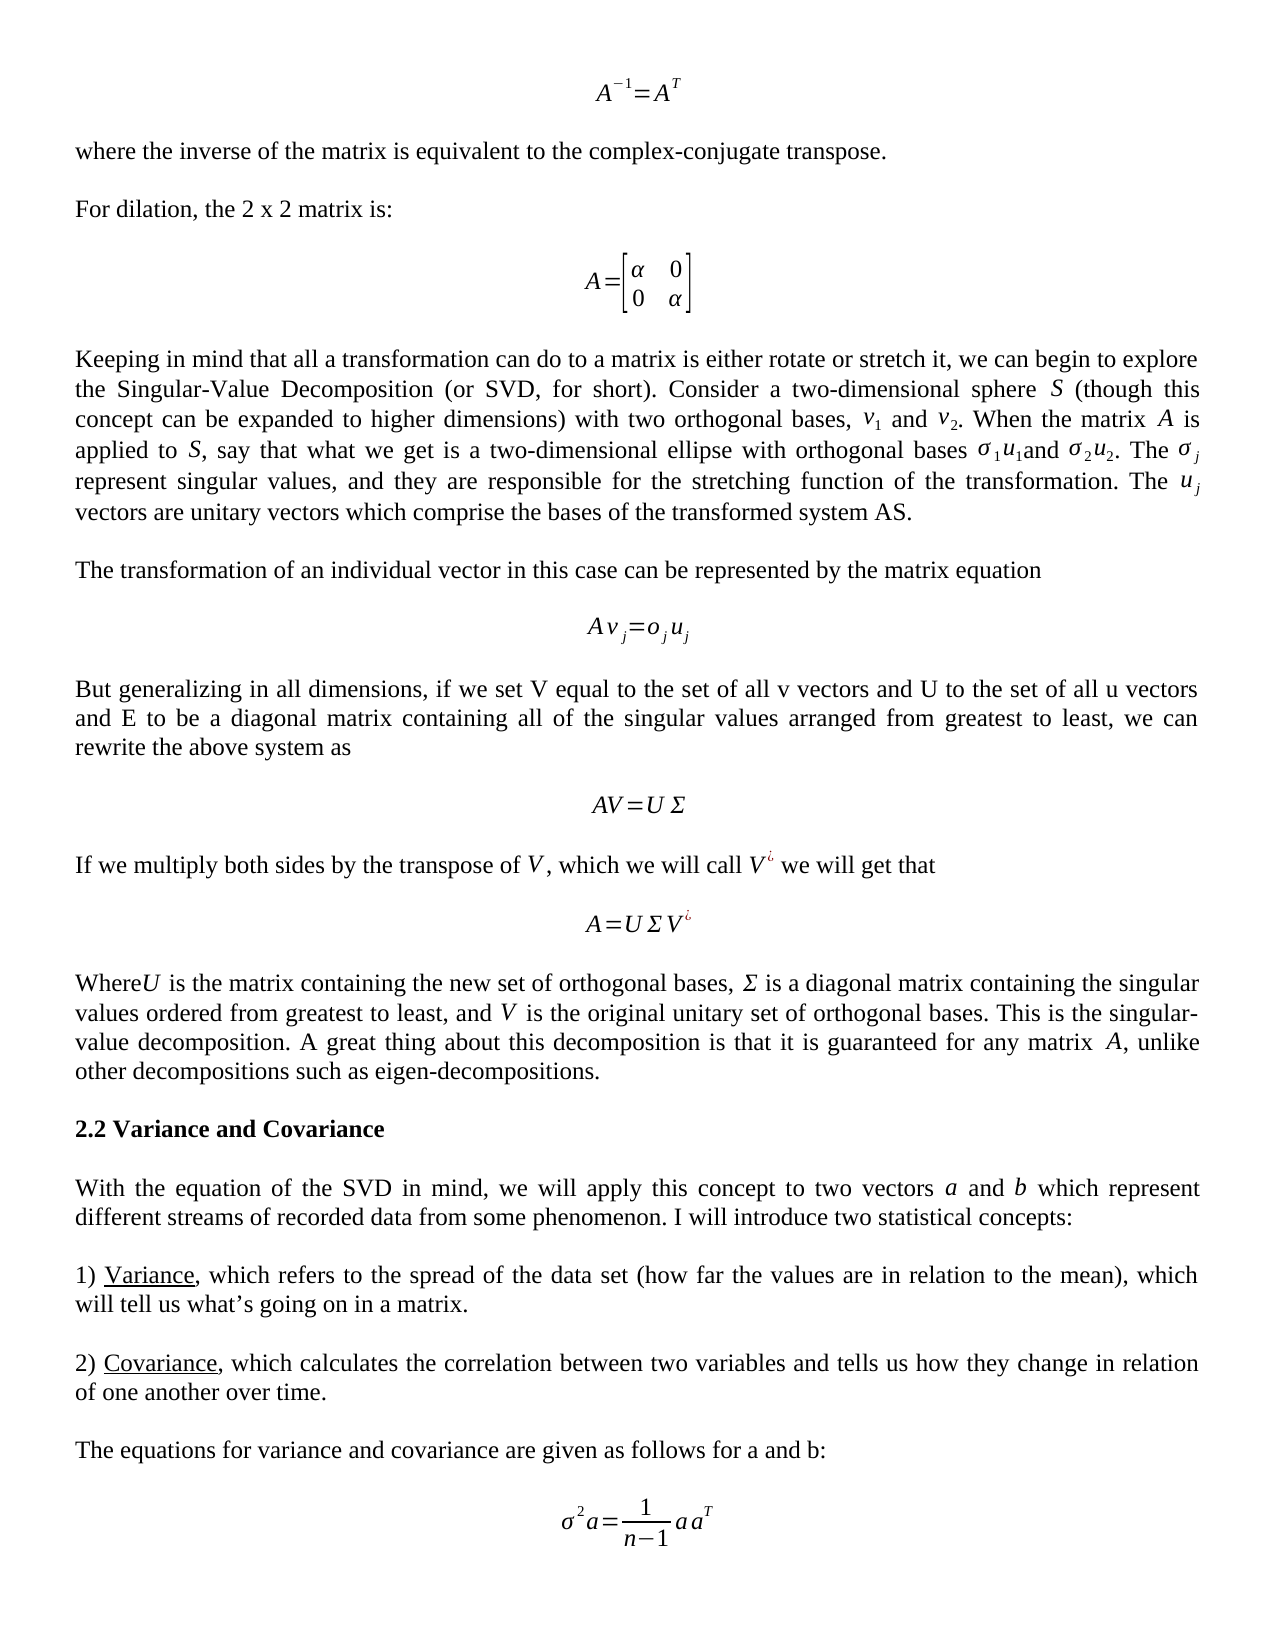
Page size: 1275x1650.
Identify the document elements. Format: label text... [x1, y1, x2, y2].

text Keeping in mind that all a transformation can do to a matrix is either rotate or stretch it, we can begin to explore the Singular-Value Decomposition (or SVD, for short). Consider a two-dimensional sphere (though this concept can be expanded to higher dimensions) with two orthogonal bases, and . When the matrix is applied to , say that what we get is a two-dimensional ellipse with orthogonal bases and . The represent singular values, and they are responsible for the stretching function of the transformation. The vectors are unitary vectors which comprise the bases of the transformed system AS. [75, 344, 1200, 526]
text If we multiply both sides by the transpose of , which we will call we will get that [75, 850, 1200, 879]
text For dilation, the 2 x 2 matrix is: [75, 194, 1200, 223]
text The equations for variance and covariance are given as follows for a and b: [75, 1435, 1200, 1464]
text 1) Variance, which refers to the spread of the data set (how far the values are in relation to the mean), which will tell us what’s going on in a matrix. [75, 1260, 1200, 1318]
text But generalizing in all dimensions, if we set V equal to the set of all v vectors and U to the set of all u vectors and E to be a diagonal matrix containing all of the singular values arranged from greatest to least, we can rewrite the above system as [75, 674, 1200, 761]
text where the inverse of the matrix is equivalent to the complex-conjugate transpose. [75, 135, 1200, 164]
text The transformation of an individual vector in this case can be represented by the matrix equation [75, 555, 1200, 584]
text 2) Covariance, which calculates the correlation between two variables and tells us how they change in relation of one another over time. [75, 1347, 1200, 1406]
text With the equation of the SVD in mind, we will apply this concept to two vectors and which represent different streams of recorded data from some phenomenon. I will introduce two statistical concepts: [75, 1172, 1200, 1231]
text 2.2 Variance and Covariance [75, 1114, 1200, 1143]
text Where is the matrix containing the new set of orthogonal bases, is a diagonal matrix containing the singular values ordered from greatest to least, and is the original unitary set of orthogonal bases. This is the singular-value decomposition. A great thing about this decomposition is that it is guaranteed for any matrix , unlike other decompositions such as eigen-decompositions. [75, 968, 1200, 1085]
